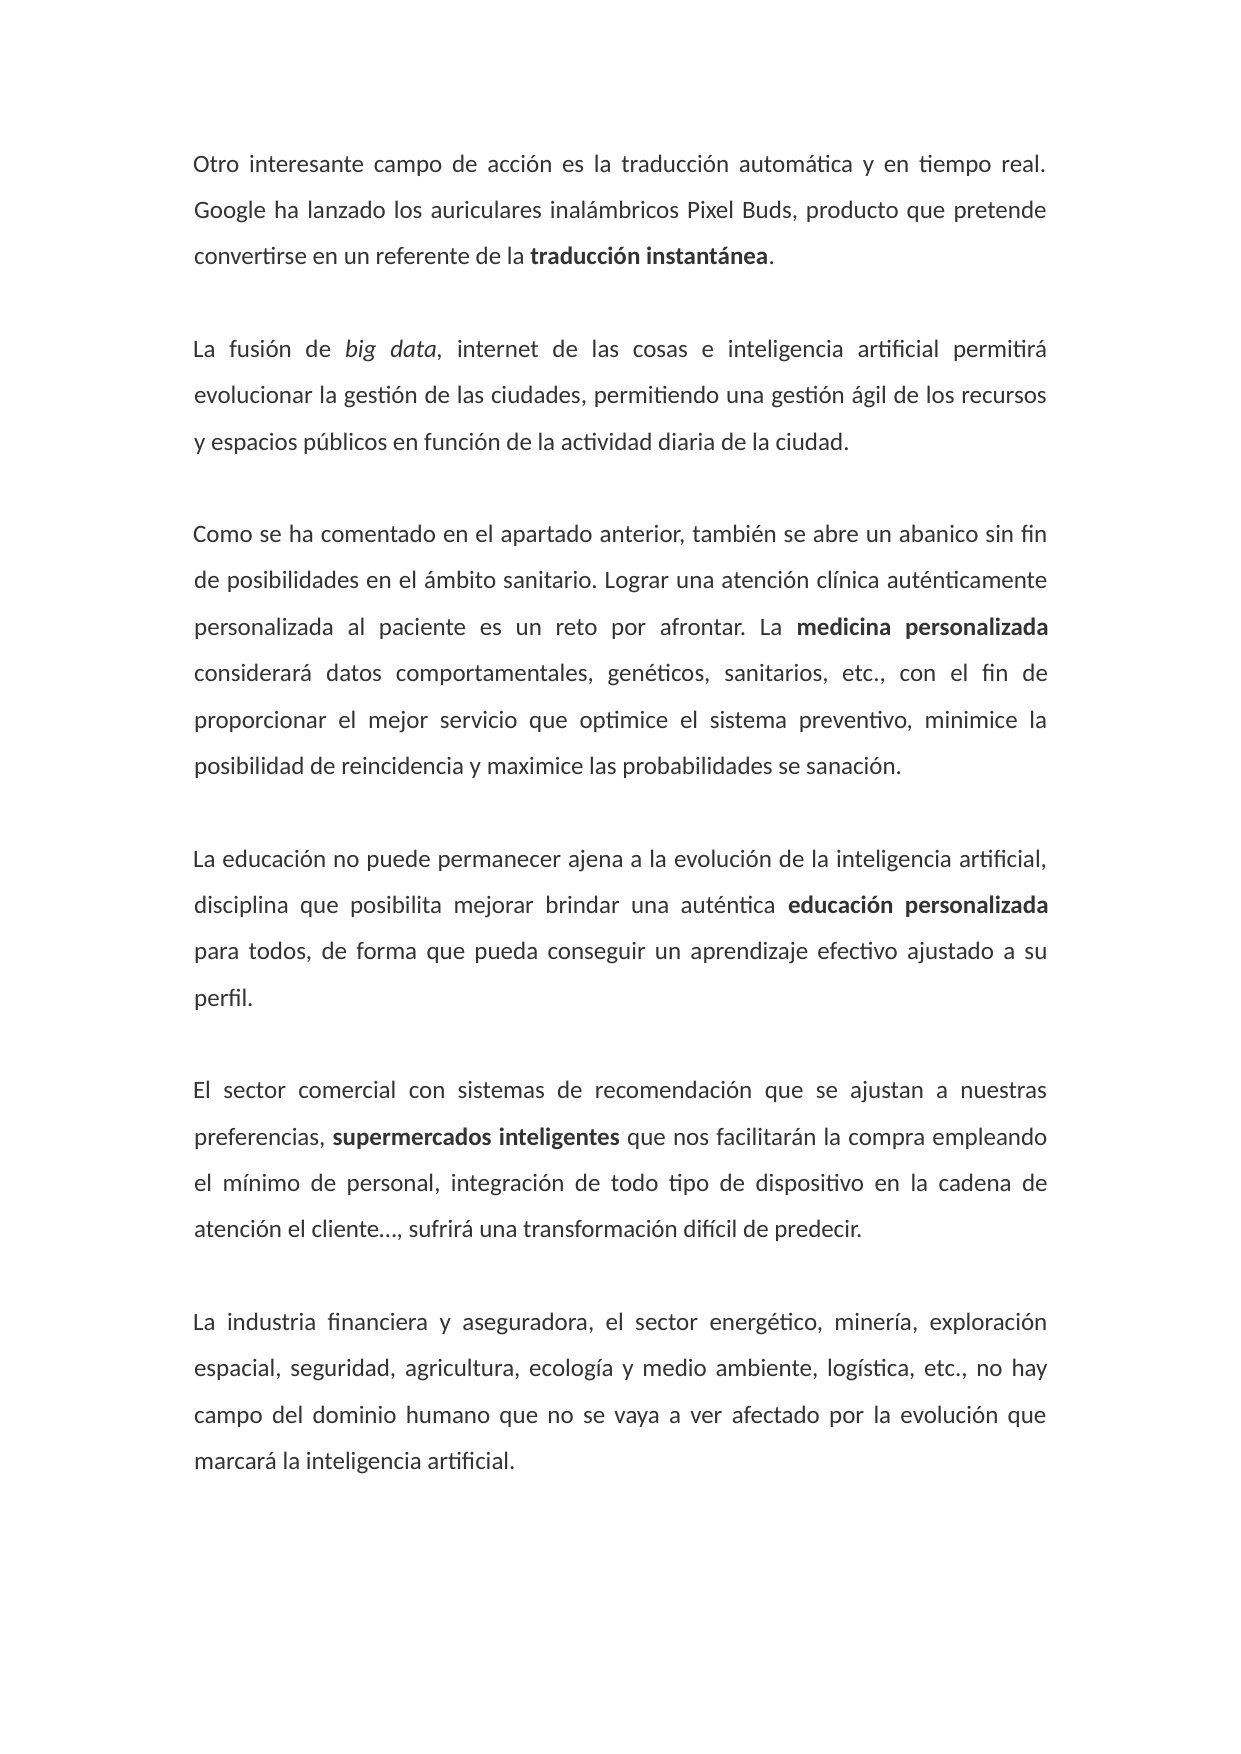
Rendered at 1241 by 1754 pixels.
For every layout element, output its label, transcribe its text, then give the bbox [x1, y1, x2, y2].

text La fusión de big data, internet de las cosas e inteligencia artificial permitirá evolucionar la gestión de las ciudades, permitiendo una gestión ágil de los recursos y espacios públicos en función de la actividad diaria de la ciudad. [193, 333, 1048, 456]
text El sector comercial con sistemas de recomendación que se ajustan a nuestras preferencias, supermercados inteligentes que nos facilitarán la compra empleando el mínimo de personal, integración de todo tipo de dispositivo en la cadena de atención el cliente…, sufrirá una transformación difícil de predecir. [193, 1074, 1048, 1244]
text Como se ha comentado en el apartado anterior, también se abre un abanico sin fin de posibilidades en el ámbito sanitario. Lograr una atención clínica auténticamente personalizada al paciente es un reto por afrontar. La medicina personalizada considerará datos comportamentales, genéticos, sanitarios, etc., con el fin de proporcionar el mejor servicio que optimice el sistema preventivo, minimice la posibilidad de reincidencia y maximice las probabilidades se sanación. [193, 518, 1049, 781]
text La industria financiera y aseguradora, el sector energético, minería, exploración espacial, seguridad, agricultura, ecología y medio ambiente, logística, etc., no hay campo del dominio humano que no se vaya a ver afectado por la evolución que marcará la inteligencia artificial. [193, 1306, 1048, 1476]
text Otro interesante campo de acción es la traducción automática y en tiempo real. Google ha lanzado los auriculares inalámbricos Pixel Buds, producto que pretende convertirse en un referente de la traducción instantánea. [193, 148, 1048, 271]
text La educación no puede permanecer ajena a la evolución de la inteligencia artificial, disciplina que posibilita mejorar brindar una auténtica educación personalizada para todos, de forma que pueda conseguir un aprendizaje efectivo ajustado a su perfil. [193, 843, 1049, 1012]
